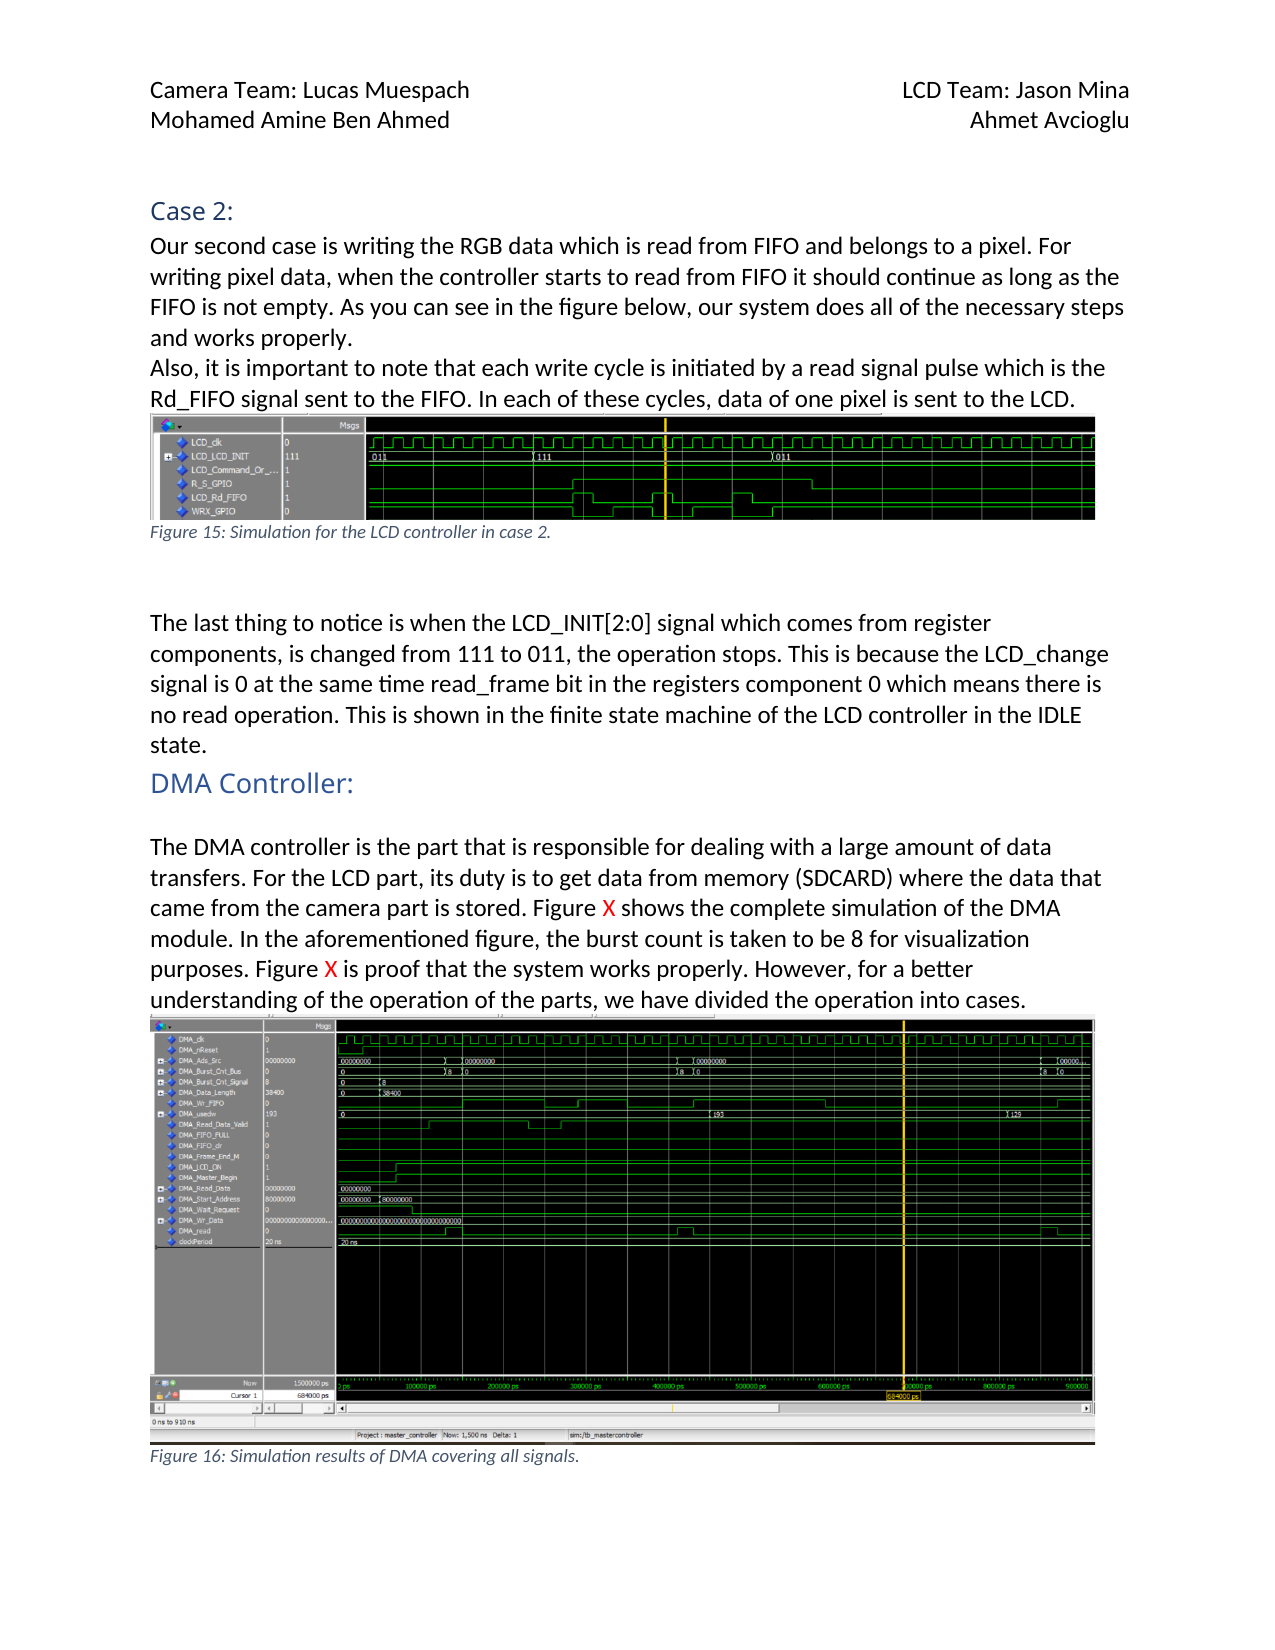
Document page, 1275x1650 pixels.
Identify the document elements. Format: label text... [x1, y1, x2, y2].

text Our second case is writing the RGB data which is read from FIFO and belongs to a pixel. For writing pixel data, when the controller starts to read from FIFO it should continue as long as the FIFO is not empty. As you can see in the figure below, our system does all of the necessary steps and works properly. [150, 231, 1125, 353]
picture [150, 413, 1096, 520]
subtitle DMA Controller: [150, 764, 1125, 801]
text Also, it is important to note that each write cycle is initiated by a read signal pulse which is the Rd_FIFO signal sent to the FIFO. In each of these cycles, data of one pixel is sent to the LCD. [150, 353, 1125, 414]
subtitle Case 2: [150, 194, 1125, 228]
text The DMA controller is the part that is responsible for dealing with a large amount of data transfers. For the LCD part, its duty is to get data from memory (SDCARD) where the data that came from the camera part is stored. Figure X shows the complete simulation of the DMA module. In the aforementioned figure, the burst count is taken to be 8 for visualization purposes. Figure X is proof that the system works properly. However, for a better understanding of the operation of the parts, we have divided the operation into cases. [150, 831, 1125, 1014]
text The last thing to notice is when the LCD_INIT[2:0] signal which comes from register components, is changed from 111 to 011, the operation stops. This is because the LCD_change signal is 0 at the same time read_frame bit in the registers component 0 which means there is no read operation. This is shown in the finite state machine of the LCD controller in the IDLE state. [150, 607, 1125, 760]
picture [150, 1014, 1096, 1445]
